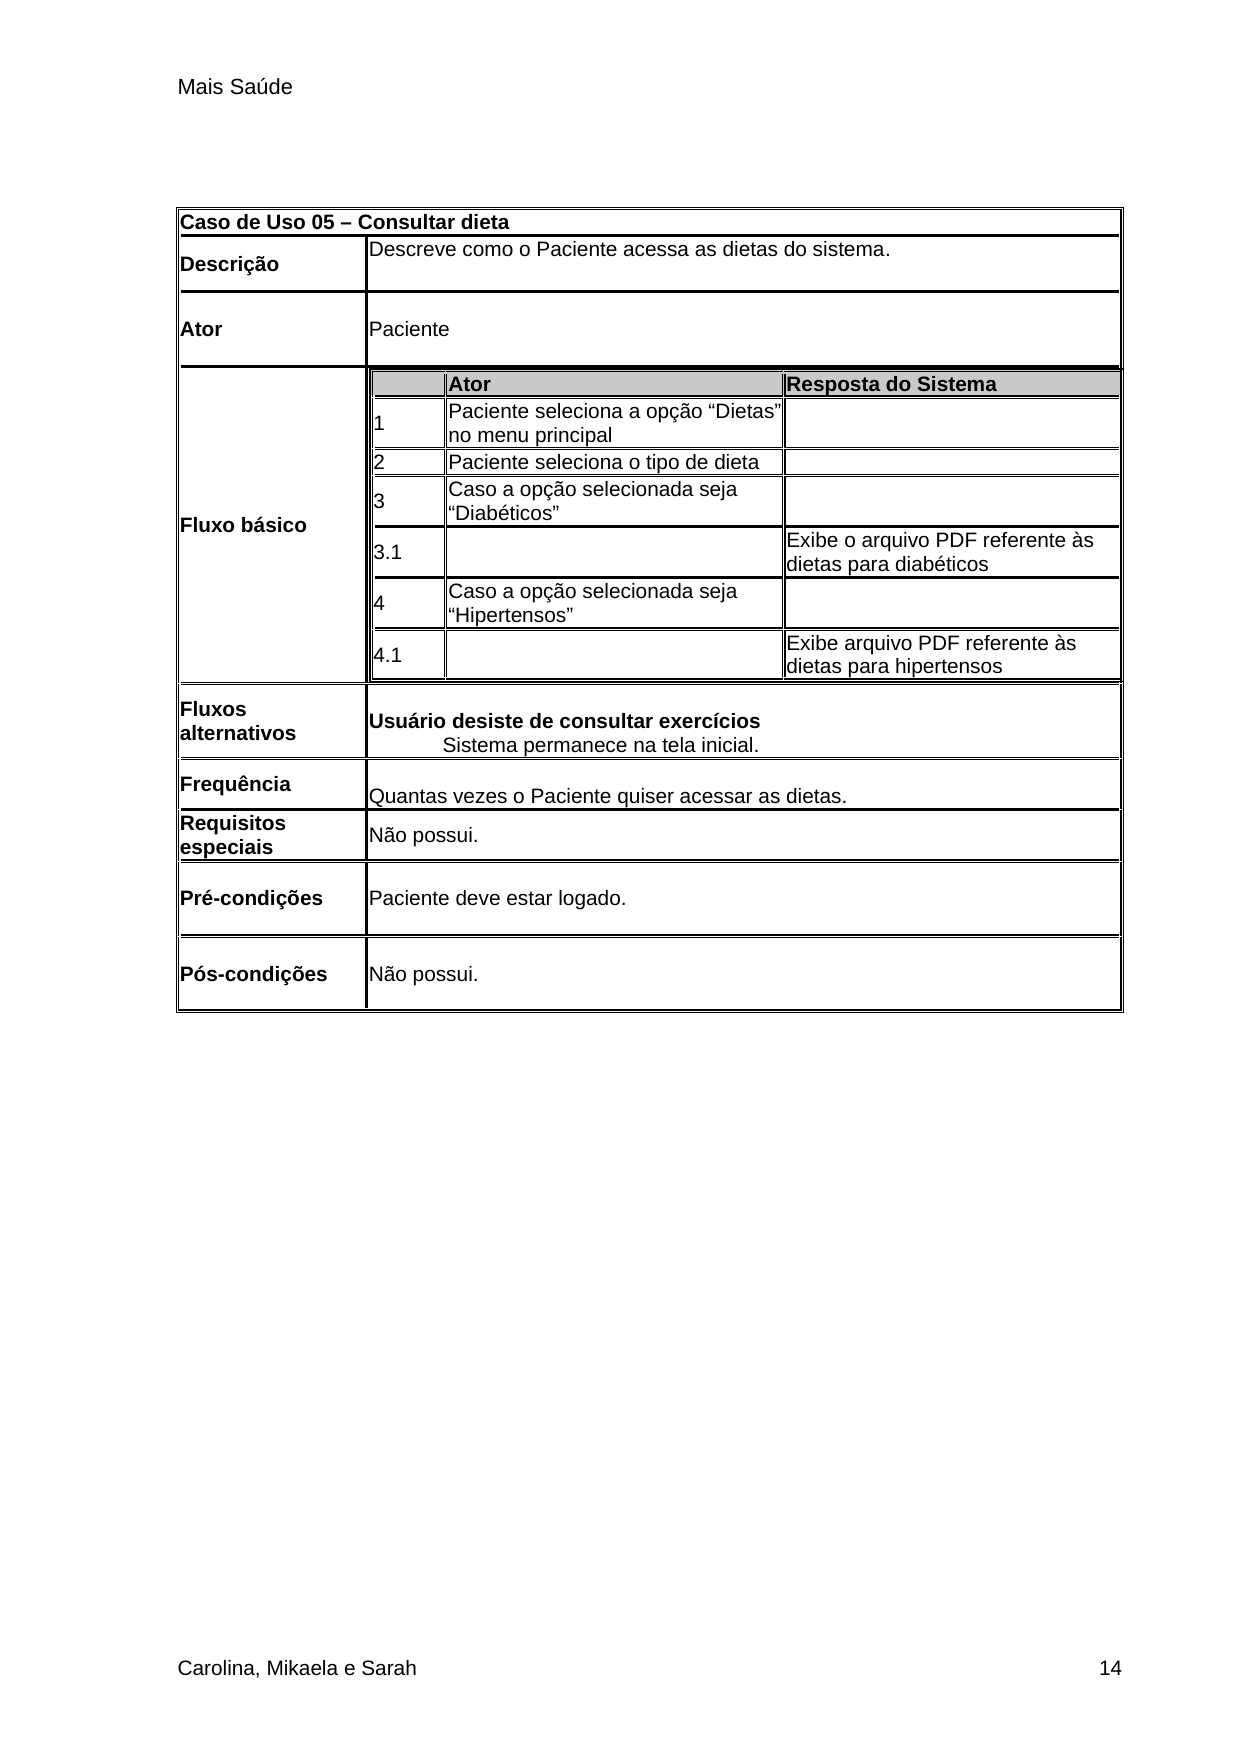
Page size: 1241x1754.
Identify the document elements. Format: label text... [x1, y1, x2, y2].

table_cell Ator [179, 290, 365, 365]
table_cell Paciente deve estar logado. [368, 859, 1121, 934]
table_cell Fluxos alternativos [177, 682, 366, 757]
table_header Caso de Uso 05 – Consultar dieta [179, 210, 1120, 234]
table_cell Não possui. [368, 808, 1122, 859]
table_cell Descrição [179, 234, 365, 290]
table_cell Pré-condições [179, 859, 365, 934]
table_cell Pós-condições [179, 934, 366, 1009]
table_cell Usuário desiste de consultar exercícios Sistema permanece na tela inicial. [366, 682, 1122, 757]
table_cell Quantas vezes o Paciente quiser acessar as dietas. [366, 757, 1122, 808]
table_cell Fluxo básico [179, 365, 365, 682]
table_cell Descreve como o Paciente acessa as dietas do sistema. [368, 234, 1120, 290]
table_cell Frequência [177, 757, 366, 808]
table_cell Não possui. [366, 934, 1121, 1009]
table_cell Paciente [368, 290, 1120, 365]
table_cell Requisitos especiais [177, 808, 365, 859]
